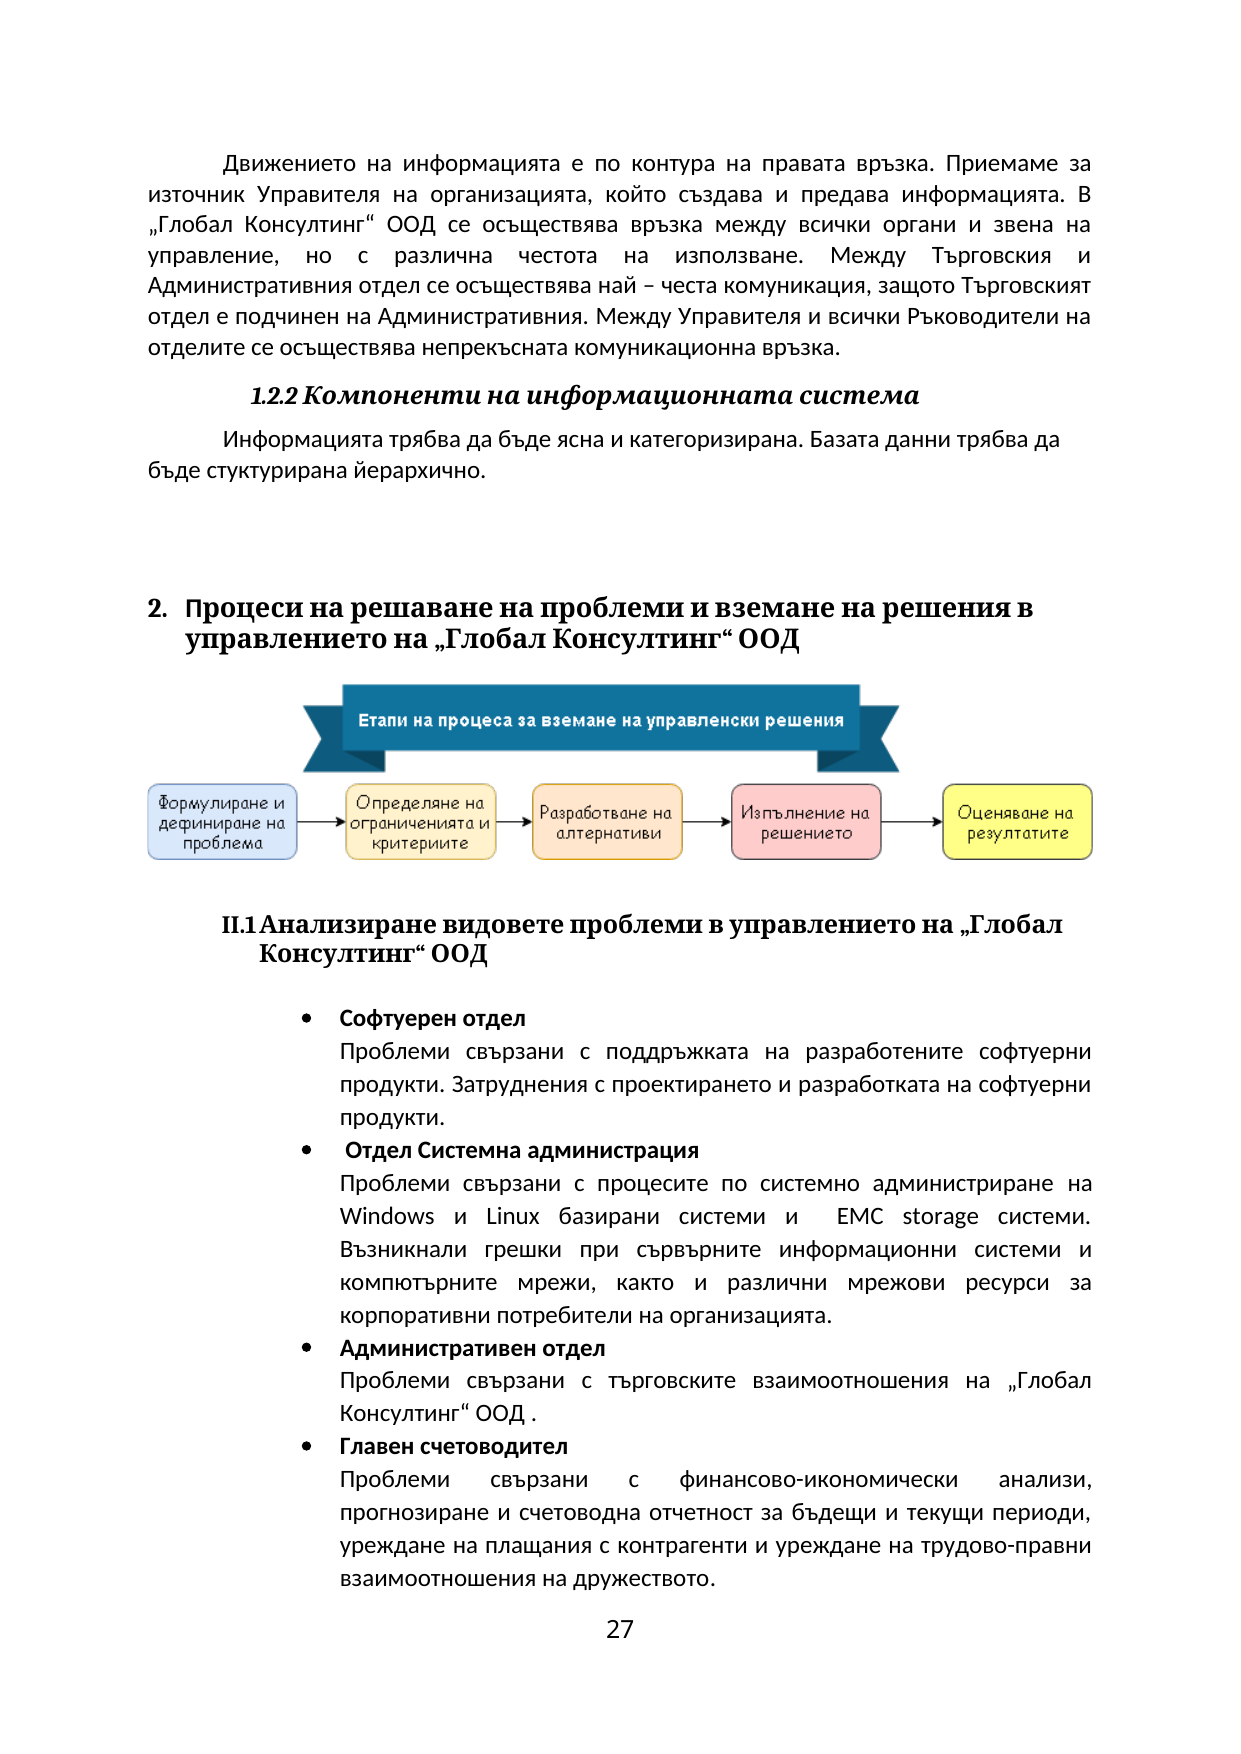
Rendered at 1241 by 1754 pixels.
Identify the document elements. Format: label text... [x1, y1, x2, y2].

list Софтуерен отдел [302, 1002, 1093, 1033]
picture [147, 684, 1093, 860]
text Проблеми свързани с поддръжката на разработените софтуерни продукти. Затруднения с проектирането и разработката на софтуерни продукти. [339, 1035, 1093, 1132]
list Отдел Системна администрация [302, 1134, 1093, 1165]
list Административен отдел [302, 1332, 1093, 1362]
subtitle 1.2.2 Компоненти на информационната система [251, 382, 1093, 411]
list Главен счетоводител [302, 1430, 1093, 1461]
text Проблеми свързани с финансово-икономически анализи, прогнозиране и счетоводна отчетност за бъдещи и текущи периоди, уреждане на плащания с контрагенти и уреждане на трудово-правни взаимоотношения на дружеството. [339, 1463, 1093, 1593]
text Проблеми свързани с процесите по системно администриране на Windows и Linux базирани системи и EMC storage системи. Възникнали грешки при сървърните информационни системи и компютърните мрежи, както и различни мрежови ресурси за корпоративни потребители на организацията. [339, 1167, 1093, 1329]
text Движението на информацията е по контура на правата връзка. Приемаме за източник Управителя на организацията, който създава и предава информацията. В „Глобал Консултинг“ ООД се осъществява връзка между всички органи и звена на управление, но с различна честота на използване. Между Търговския и Административния отдел се осъществява най – честа комуникация, защото Търговският отдел е подчинен на Административния. Между Управителя и всички Ръководители на отделите се осъществява непрекъсната комуникационна връзка. [148, 148, 1093, 361]
subtitle Анализиране видовете проблеми в управлението на „Глобал Консултинг“ ООД [221, 911, 1093, 968]
subtitle Процеси на решаване на проблеми и вземане на решения в управлението на „Глобал Консултинг“ ООД [148, 591, 1093, 655]
text Информацията трябва да бъде ясна и категоризирана. Базата данни трябва да бъде стуктурирана йерархично. [148, 423, 1093, 484]
text Проблеми свързани с търговските взаимоотношения на „Глобал Консултинг“ ООД . [339, 1364, 1093, 1428]
